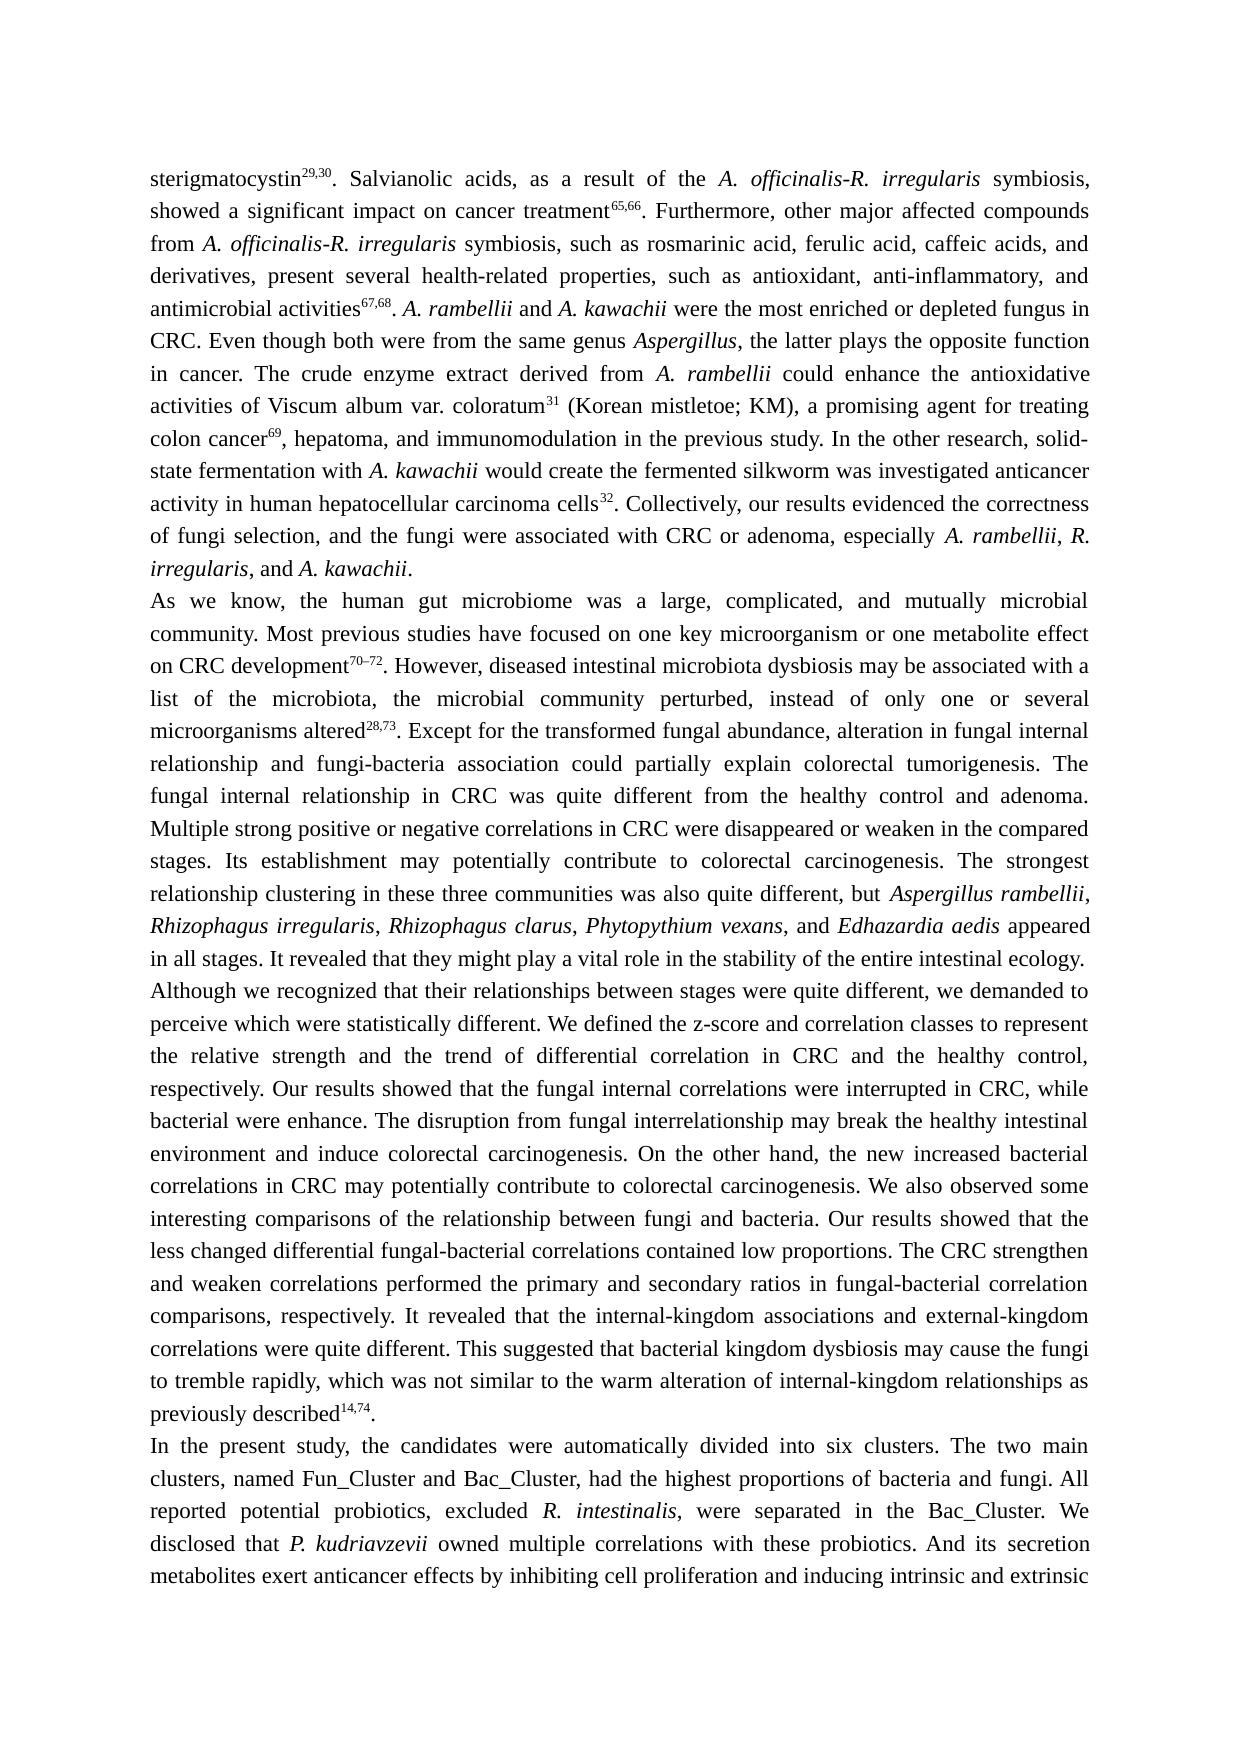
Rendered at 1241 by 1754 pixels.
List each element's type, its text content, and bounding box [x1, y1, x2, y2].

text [150, 162, 1090, 584]
text As we know, the human gut microbiome was a large, complicated, and mutually microbial community. Most previous studies have focused on one key microorganism or one metabolite effect on CRC development70–72. However, diseased intestinal microbiota dysbiosis may be associated with a list of the microbiota, the microbial community perturbed, instead of only one or several microorganisms altered28,73. Except for the transformed fungal abundance, alteration in fungal internal relationship and fungi-bacteria association could partially explain colorectal tumorigenesis. The fungal internal relationship in CRC was quite different from the healthy control and adenoma. Multiple strong positive or negative correlations in CRC were disappeared or weaken in the compared stages. Its establishment may potentially contribute to colorectal carcinogenesis. The strongest relationship clustering in these three communities was also quite different, but Aspergillus rambellii, Rhizophagus irregularis, Rhizophagus clarus, Phytopythium vexans, and Edhazardia aedis appeared in all stages. It revealed that they might play a vital role in the stability of the entire intestinal ecology. [150, 584, 1090, 974]
text Although we recognized that their relationships between stages were quite different, we demanded to perceive which were statistically different. We defined the z-score and correlation classes to represent the relative strength and the trend of differential correlation in CRC and the healthy control, respectively. Our results showed that the fungal internal correlations were interrupted in CRC, while bacterial were enhance. The disruption from fungal interrelationship may break the healthy intestinal environment and induce colorectal carcinogenesis. On the other hand, the new increased bacterial correlations in CRC may potentially contribute to colorectal carcinogenesis. We also observed some interesting comparisons of the relationship between fungi and bacteria. Our results showed that the less changed differential fungal-bacterial correlations contained low proportions. The CRC strengthen and weaken correlations performed the primary and secondary ratios in fungal-bacterial correlation comparisons, respectively. It revealed that the internal-kingdom associations and external-kingdom correlations were quite different. This suggested that bacterial kingdom dysbiosis may cause the fungi to tremble rapidly, which was not similar to the warm alteration of internal-kingdom relationships as previously described14,74. [150, 974, 1090, 1429]
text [150, 1429, 1090, 1592]
